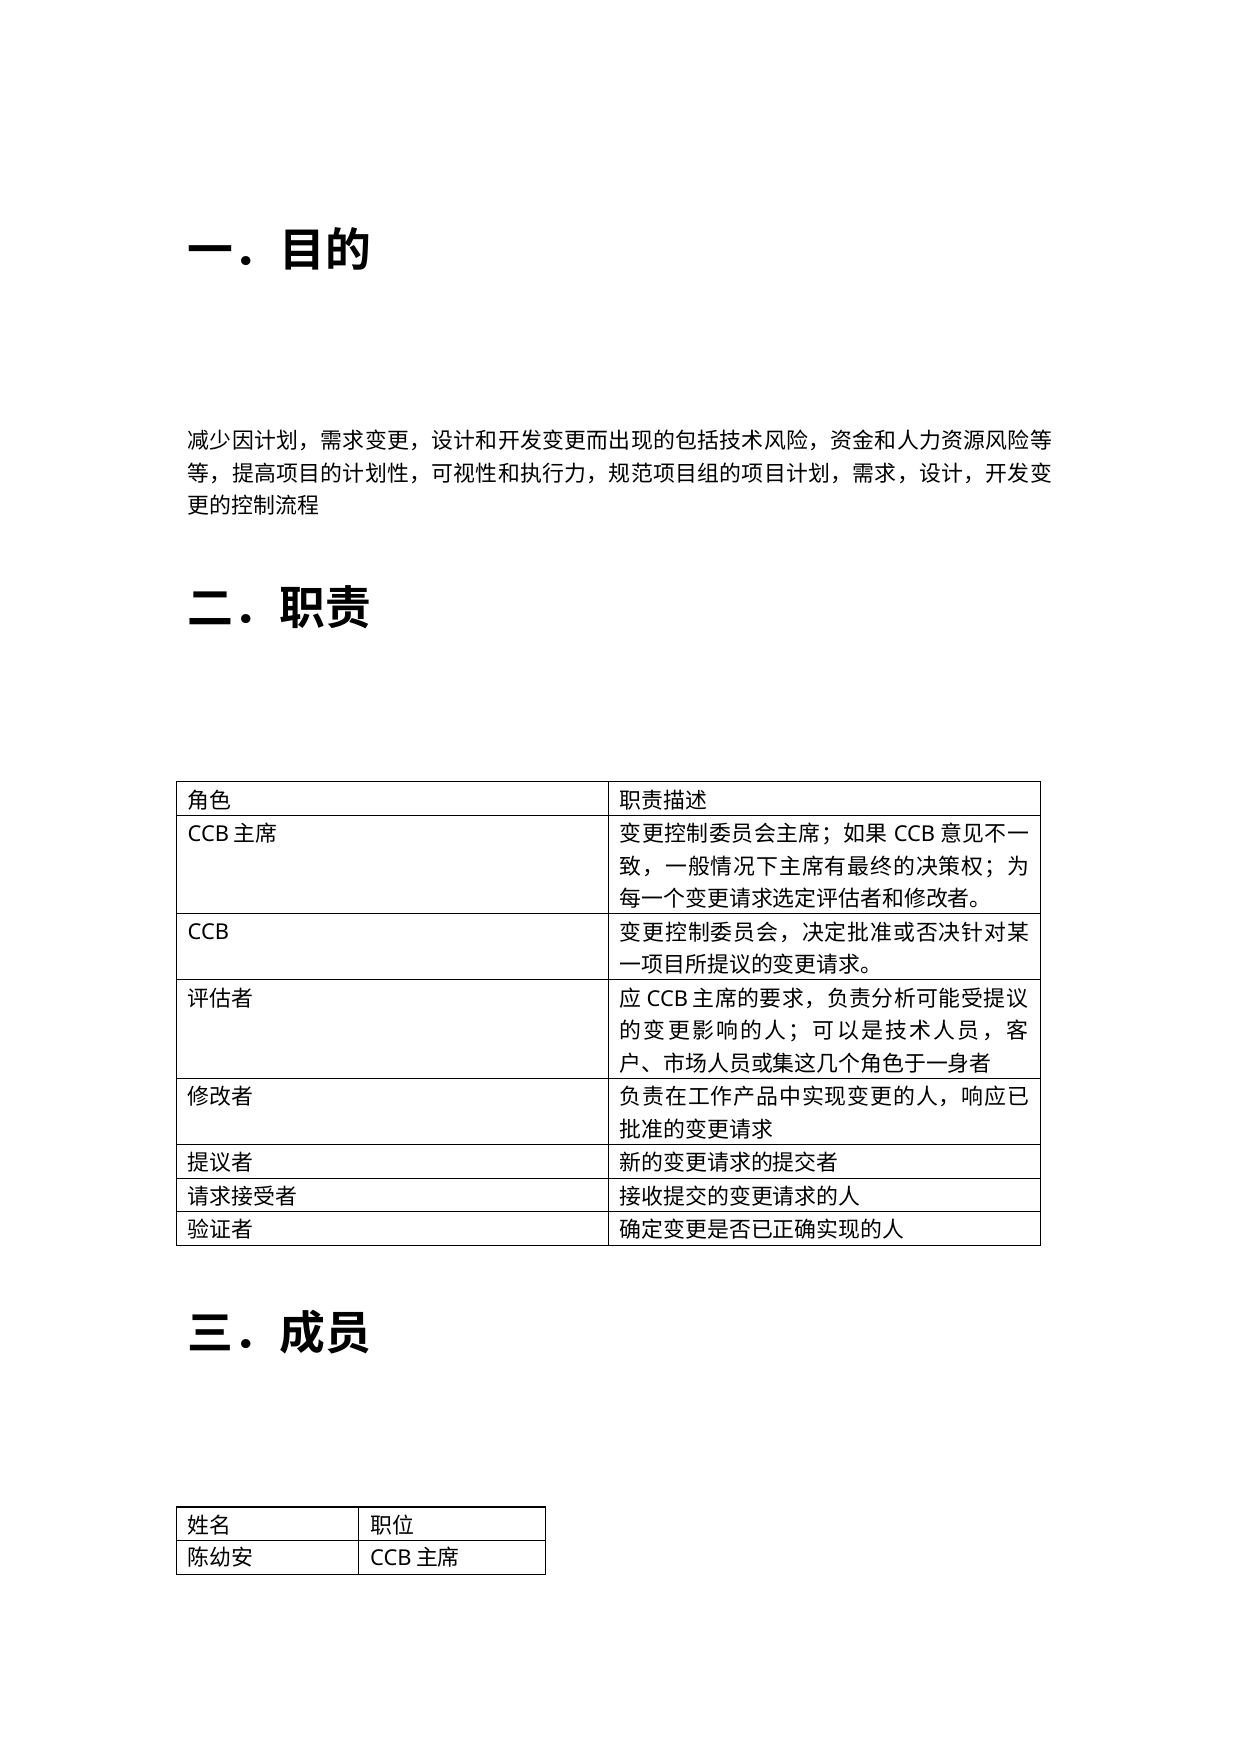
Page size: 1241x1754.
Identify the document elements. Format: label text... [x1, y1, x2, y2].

table_cell 变更控制委员会主席；如果CCB意见不一致，一般情况下主席有最终的决策权；为每一个变更请求选定评估者和修改者。 [609, 816, 1040, 913]
subtitle 一．目的 [187, 197, 1053, 295]
table_header 职责描述 [609, 782, 1040, 815]
table_cell 新的变更请求的提交者 [609, 1145, 1040, 1177]
table_cell 接收提交的变更请求的人 [609, 1179, 1040, 1211]
table_cell 验证者 [177, 1212, 608, 1244]
table_cell CCB主席 [359, 1541, 545, 1573]
table_header 姓名 [177, 1508, 358, 1540]
table_header 职位 [359, 1508, 545, 1540]
table_cell 应CCB主席的要求，负责分析可能受提议的变更影响的人；可以是技术人员，客户、市场人员或集这几个角色于一身者 [609, 980, 1040, 1078]
table_header 角色 [177, 782, 608, 815]
table_cell 负责在工作产品中实现变更的人，响应已批准的变更请求 [609, 1079, 1040, 1144]
table_cell 确定变更是否已正确实现的人 [609, 1212, 1040, 1244]
table_cell CCB [177, 914, 608, 979]
table_cell 提议者 [177, 1145, 608, 1177]
table_cell 修改者 [177, 1079, 608, 1144]
table_cell 请求接受者 [177, 1179, 608, 1211]
subtitle 二．职责 [187, 556, 1053, 653]
table_cell 评估者 [177, 980, 608, 1078]
subtitle 三．成员 [187, 1281, 1053, 1378]
text 减少因计划，需求变更，设计和开发变更而出现的包括技术风险，资金和人力资源风险等等，提高项目的计划性，可视性和执行力，规范项目组的项目计划，需求，设计，开发变更的控制流程 [187, 423, 1053, 520]
table_cell CCB主席 [177, 816, 608, 913]
table_cell 陈幼安 [177, 1541, 358, 1573]
table_cell 变更控制委员会，决定批准或否决针对某一项目所提议的变更请求。 [609, 914, 1040, 979]
